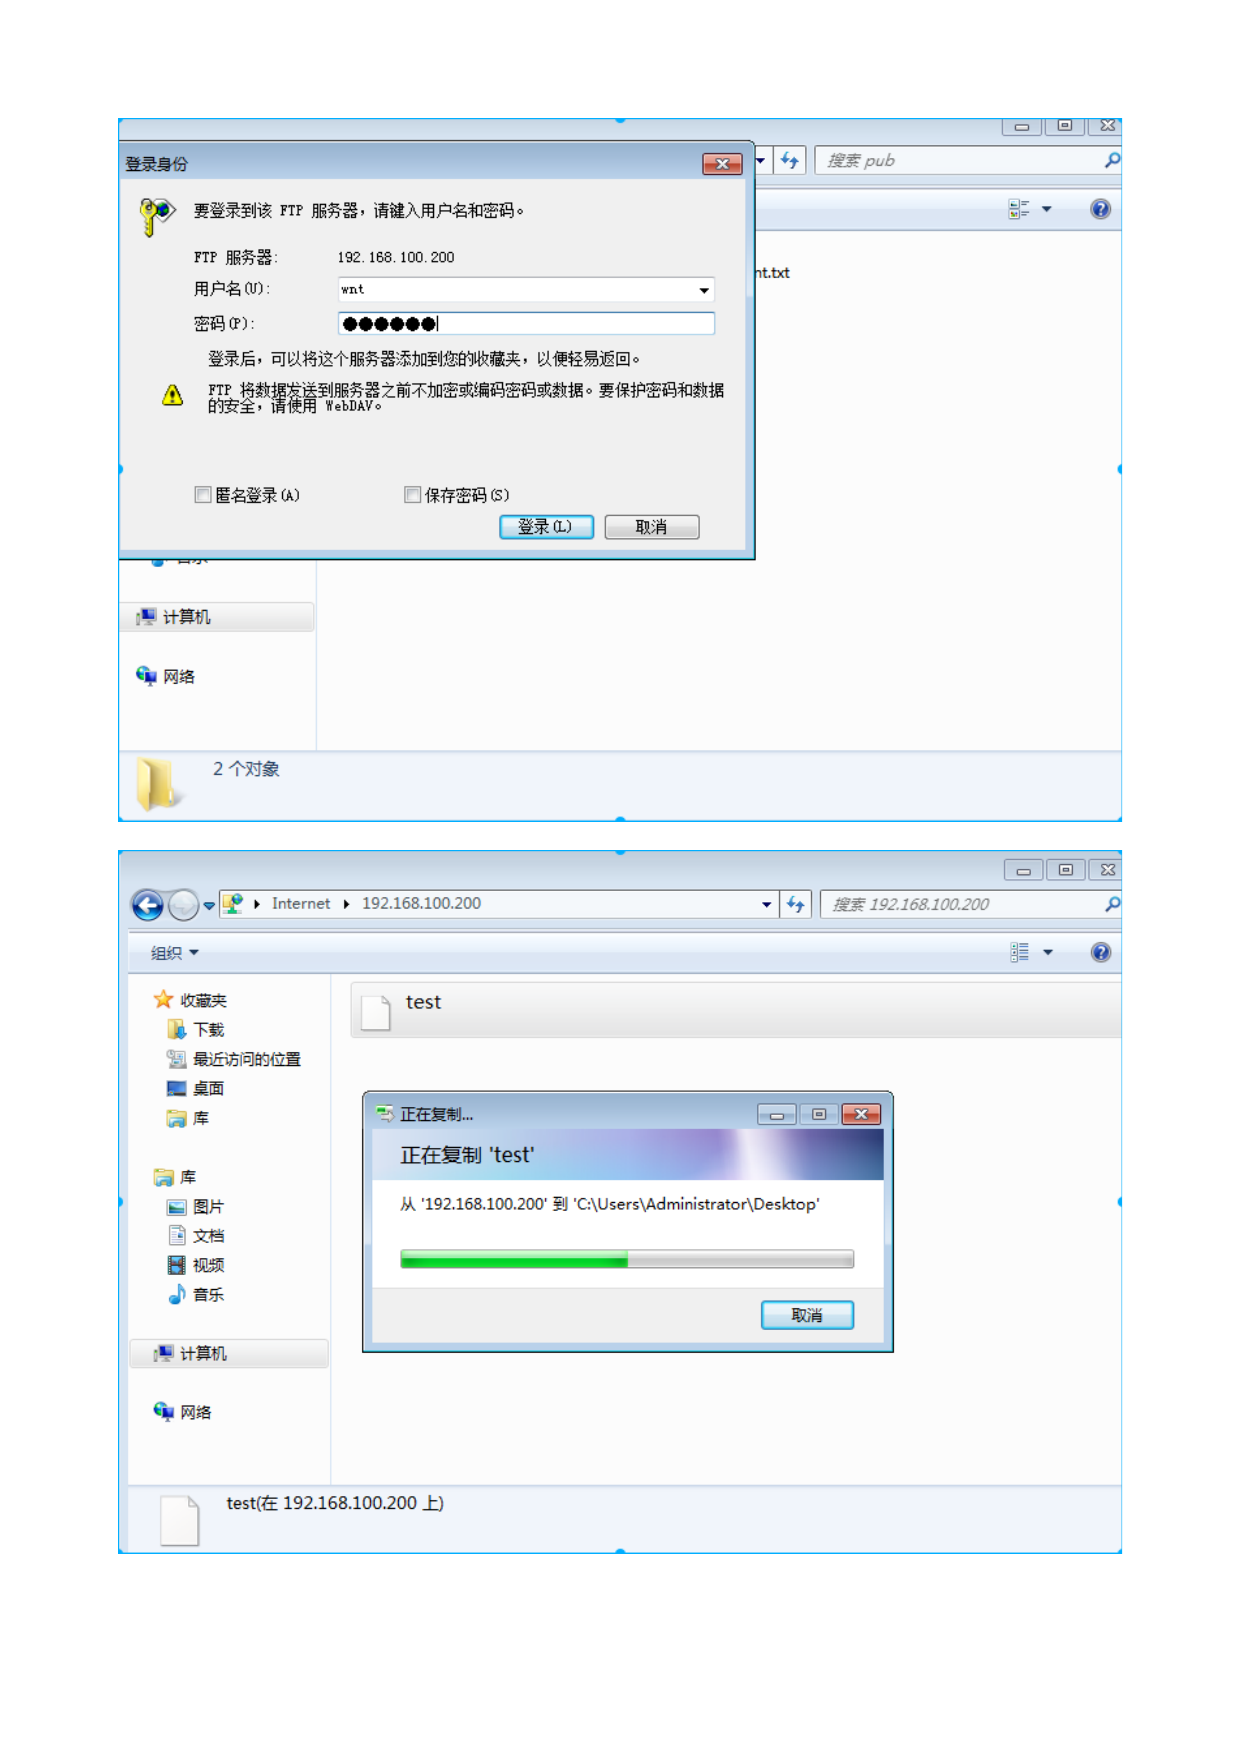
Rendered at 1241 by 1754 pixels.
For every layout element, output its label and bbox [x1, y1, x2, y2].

picture [120, 852, 1123, 1552]
picture [120, 120, 1123, 820]
